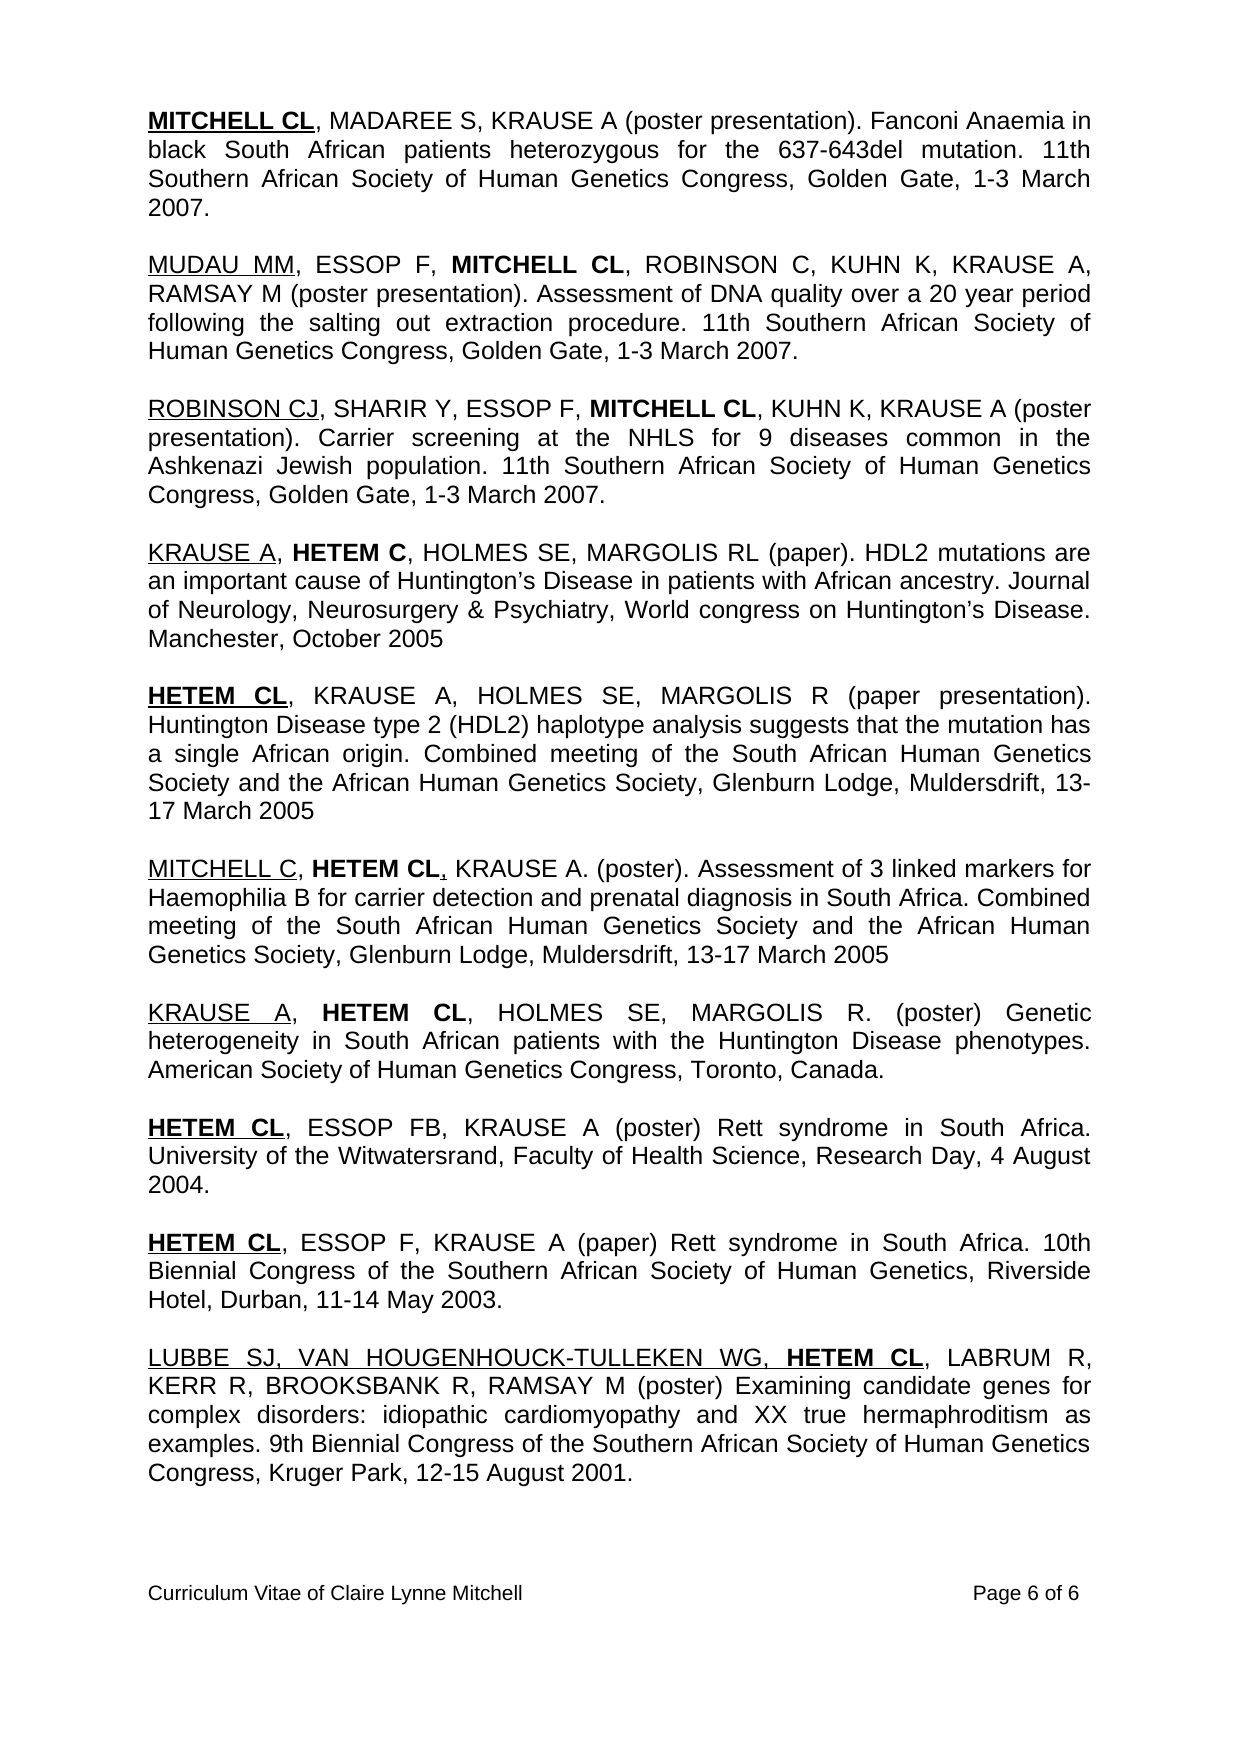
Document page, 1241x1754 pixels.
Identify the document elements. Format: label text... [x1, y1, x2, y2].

text LUBBE SJ, VAN HOUGENHOUCK-TULLEKEN WG, HETEM CL, LABRUM R, KERR R, BROOKSBANK R, RAMSAY M (poster) Examining candidate genes for complex disorders: idiopathic cardiomyopathy and XX true hermaphroditism as examples. 9th Biennial Congress of the Southern African Society of Human Genetics Congress, , 12-15 August 2001. [148, 1343, 1092, 1486]
text KRAUSE A, HETEM CL, HOLMES SE, MARGOLIS R. (poster) Genetic heterogeneity in South African patients with the Huntington Disease phenotypes. American Society of Human Genetics Congress, Toronto, Canada. [148, 998, 1092, 1084]
text KRAUSE A, HETEM C, HOLMES SE, MARGOLIS RL (paper). HDL2 mutations are an important cause of Huntington’s Disease in patients with African ancestry. Journal of Neurology, Neurosurgery & Psychiatry, World congress on Huntington’s Disease. , October 2005 [148, 538, 1092, 653]
text MITCHELL C, HETEM CL, KRAUSE A. (poster). Assessment of 3 linked markers for Haemophilia B for carrier detection and prenatal diagnosis in . Combined meeting of the South African Human Genetics Society and the African Human Genetics Society, Glenburn Lodge, Muldersdrift, 13-17 March 2005 [148, 854, 1092, 969]
text HETEM CL, ESSOP FB, KRAUSE A (poster) Rett syndrome in South Africa. University of the , Faculty of Health Science, Research Day, 4 August 2004. [148, 1113, 1092, 1199]
text MUDAU MM, ESSOP F, MITCHELL CL, ROBINSON C, KUHN K, KRAUSE A, RAMSAY M (poster presentation). Assessment of DNA quality over a 20 year period following the salting out extraction procedure. 11th Southern African Society of Human Genetics Congress, , 1-3 March 2007. [148, 250, 1092, 365]
text HETEM CL, KRAUSE A, HOLMES SE, MARGOLIS R (paper presentation). Huntington Disease type 2 (HDL2) haplotype analysis suggests that the mutation has a single African origin. Combined meeting of the South African Human Genetics Society and the African Human Genetics Society, Glenburn Lodge, Muldersdrift, 13-17 March 2005 [148, 681, 1092, 825]
text HETEM CL, ESSOP F, KRAUSE A (paper) Rett syndrome in . 10th Biennial Congress of the Southern African Society of Human Genetics, Riverside Hotel, , 11-14 May 2003. [148, 1228, 1092, 1314]
text ROBINSON CJ, SHARIR Y, ESSOP F, MITCHELL CL, KUHN K, KRAUSE A (poster presentation). Carrier screening at the NHLS for 9 diseases common in the Ashkenazi Jewish population. 11th Southern African Society of Human Genetics Congress, , 1-3 March 2007. [148, 394, 1092, 509]
text MITCHELL CL, MADAREE S, KRAUSE A (poster presentation). Fanconi Anaemia in black South African patients heterozygous for the 637-643del mutation. 11th Southern African Society of Human Genetics Congress, , 1-3 March 2007. [148, 106, 1092, 221]
